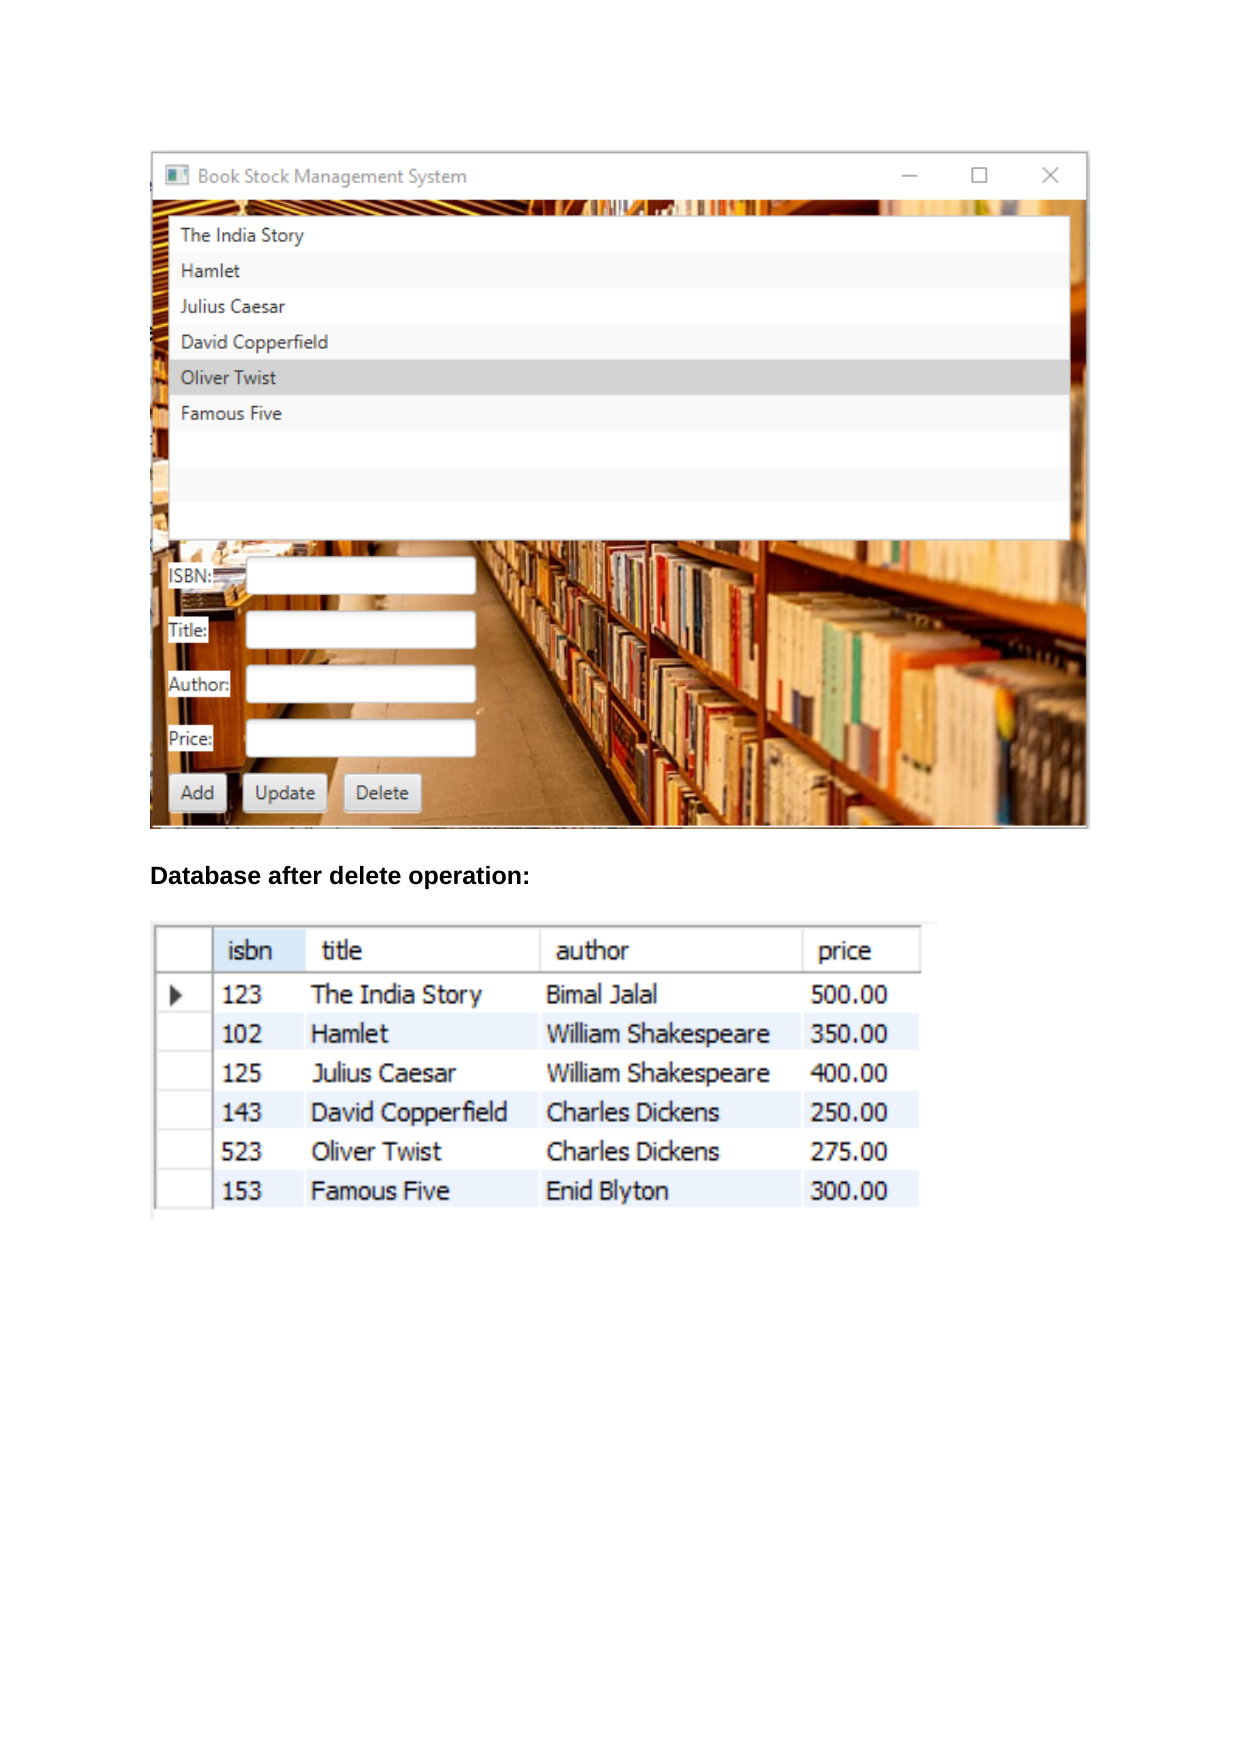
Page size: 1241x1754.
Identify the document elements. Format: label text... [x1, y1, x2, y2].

picture [150, 921, 938, 1219]
text Database after delete operation: [150, 861, 1090, 890]
picture [150, 150, 1091, 829]
